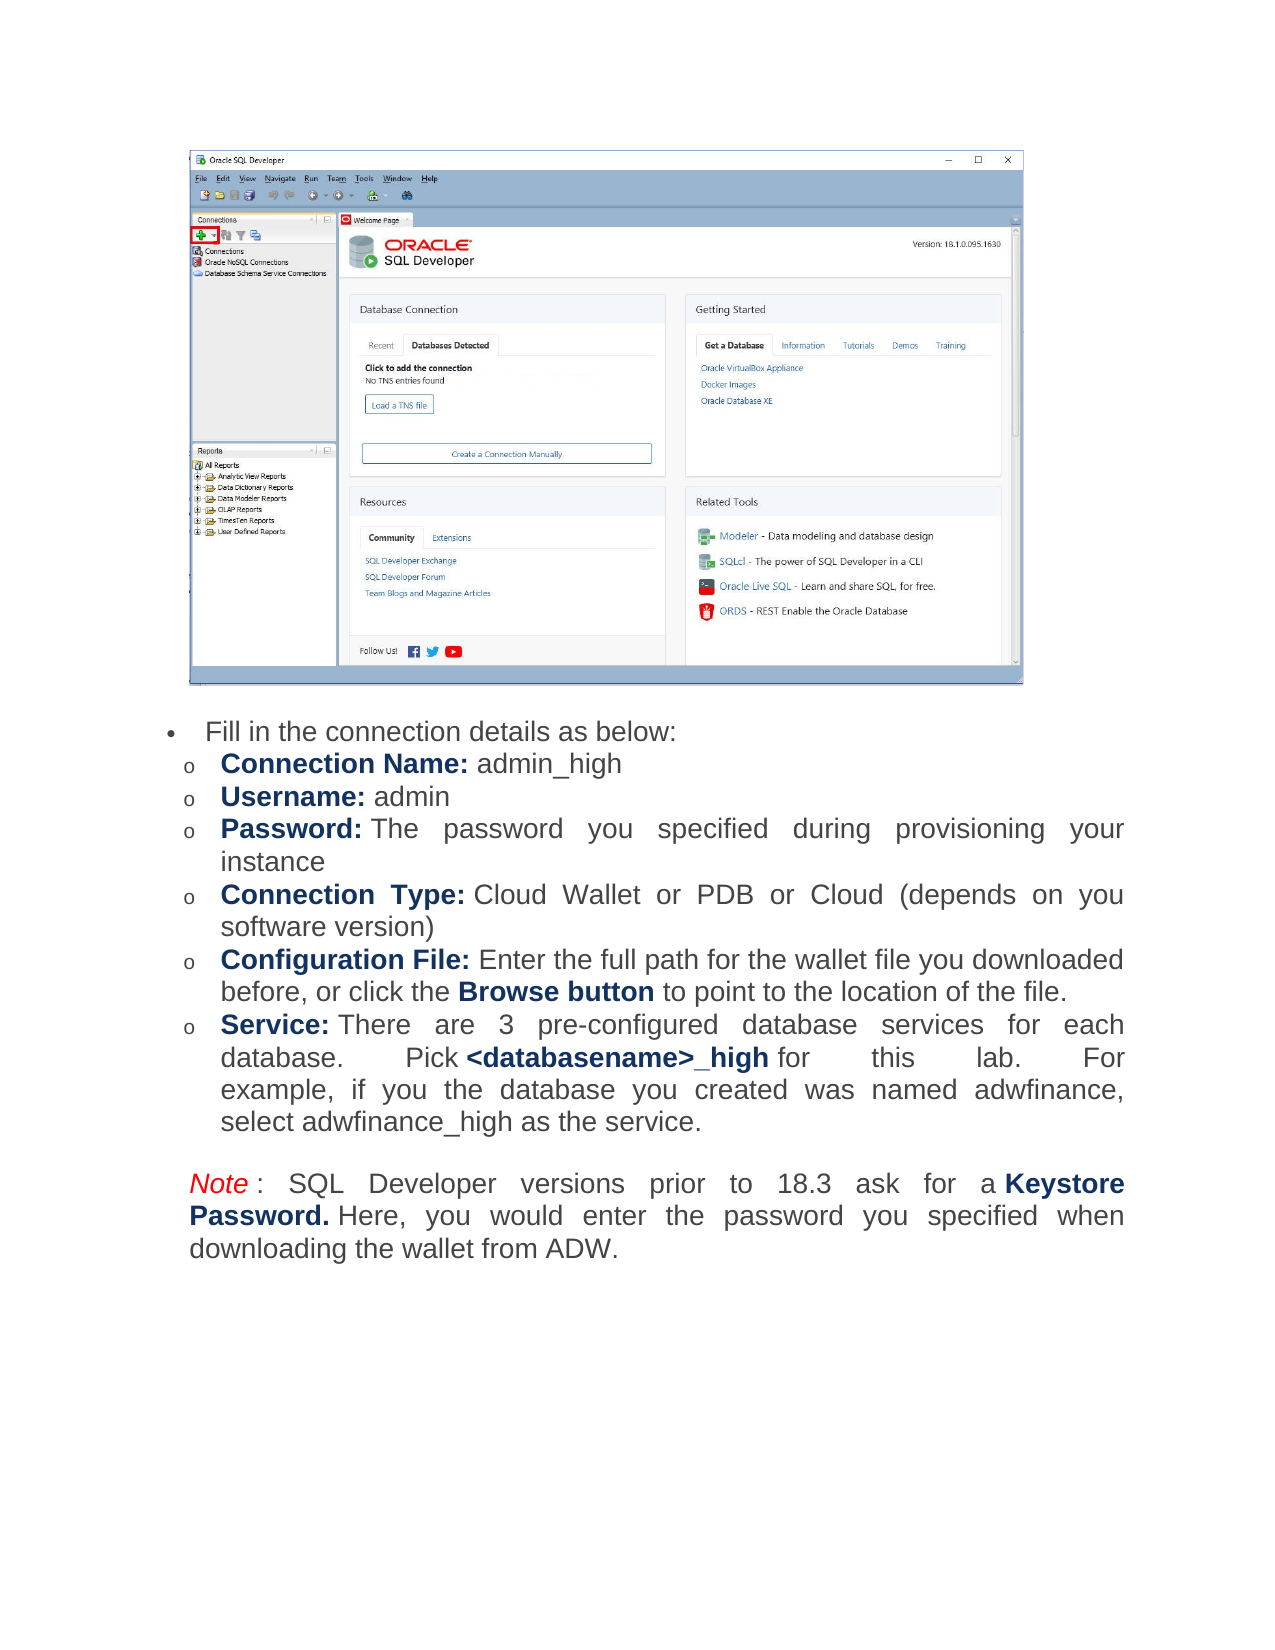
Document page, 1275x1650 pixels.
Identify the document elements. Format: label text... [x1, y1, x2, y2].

picture [189, 150, 1024, 686]
list Username: admin [183, 780, 1125, 812]
list Configuration File: Enter the full path for the wallet file you downloaded before, or click the Browse button to point to the location of the file. [183, 943, 1125, 1008]
text Note : SQL Developer versions prior to 18.3 ask for a Keystore Password. Here, you would enter the password you specified when downloading the wallet from ADW. [189, 1167, 1125, 1264]
list Connection Name: admin_high [183, 747, 1125, 780]
list Fill in the connection details as below: [167, 715, 1125, 747]
list Connection Type: Cloud Wallet or PDB or Cloud (depends on you software version) [183, 878, 1125, 943]
list Service: There are 3 pre-configured database services for each database. Pick <databasename>_high for this lab. For example, if you the database you created was named adwfinance, select adwfinance_high as the service. [183, 1008, 1125, 1138]
list Password: The password you specified during provisioning your instance [183, 812, 1125, 878]
